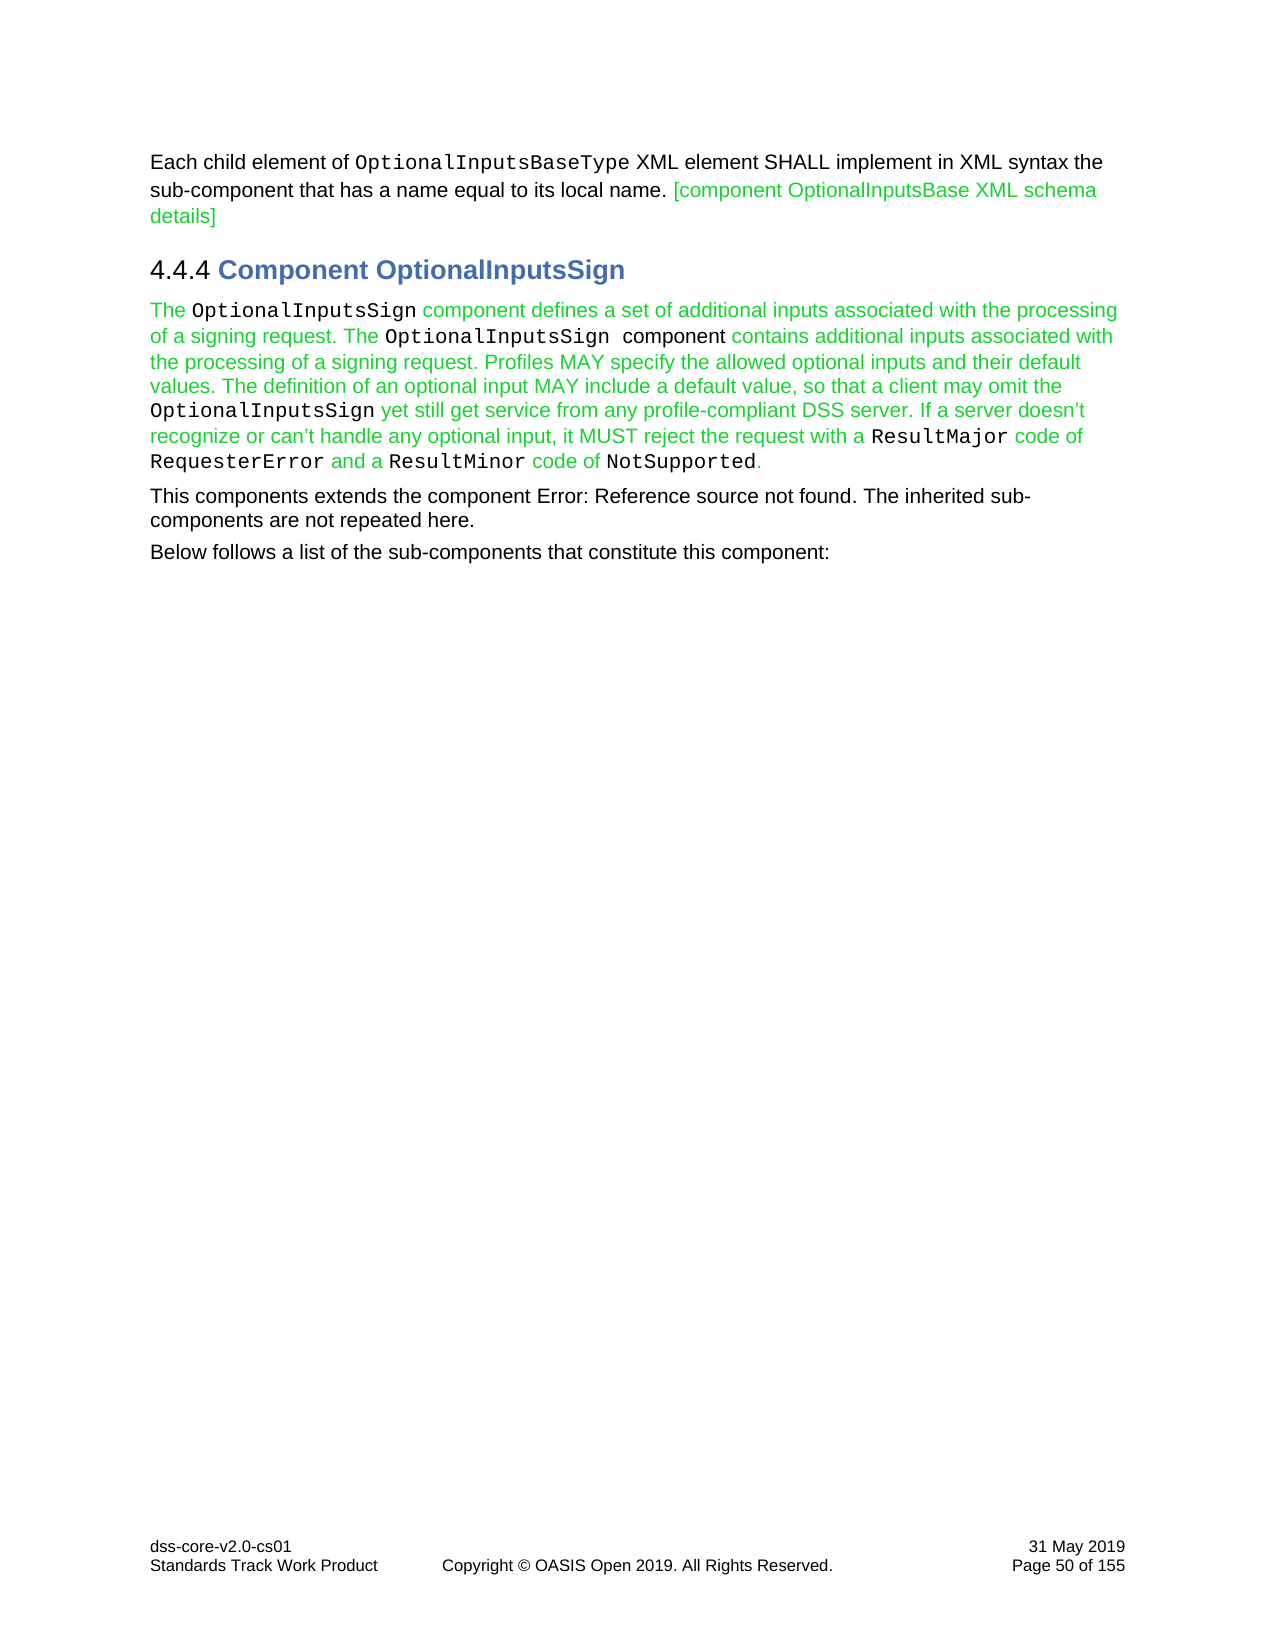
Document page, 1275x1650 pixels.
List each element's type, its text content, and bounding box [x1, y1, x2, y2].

subtitle Component OptionalInputsSign [150, 254, 1125, 286]
text Below follows a list of the sub-components that constitute this component: [150, 540, 1125, 564]
text Each child element of OptionalInputsBaseType XML element SHALL implement in XML syntax the sub-component that has a name equal to its local name. [150, 150, 1125, 227]
